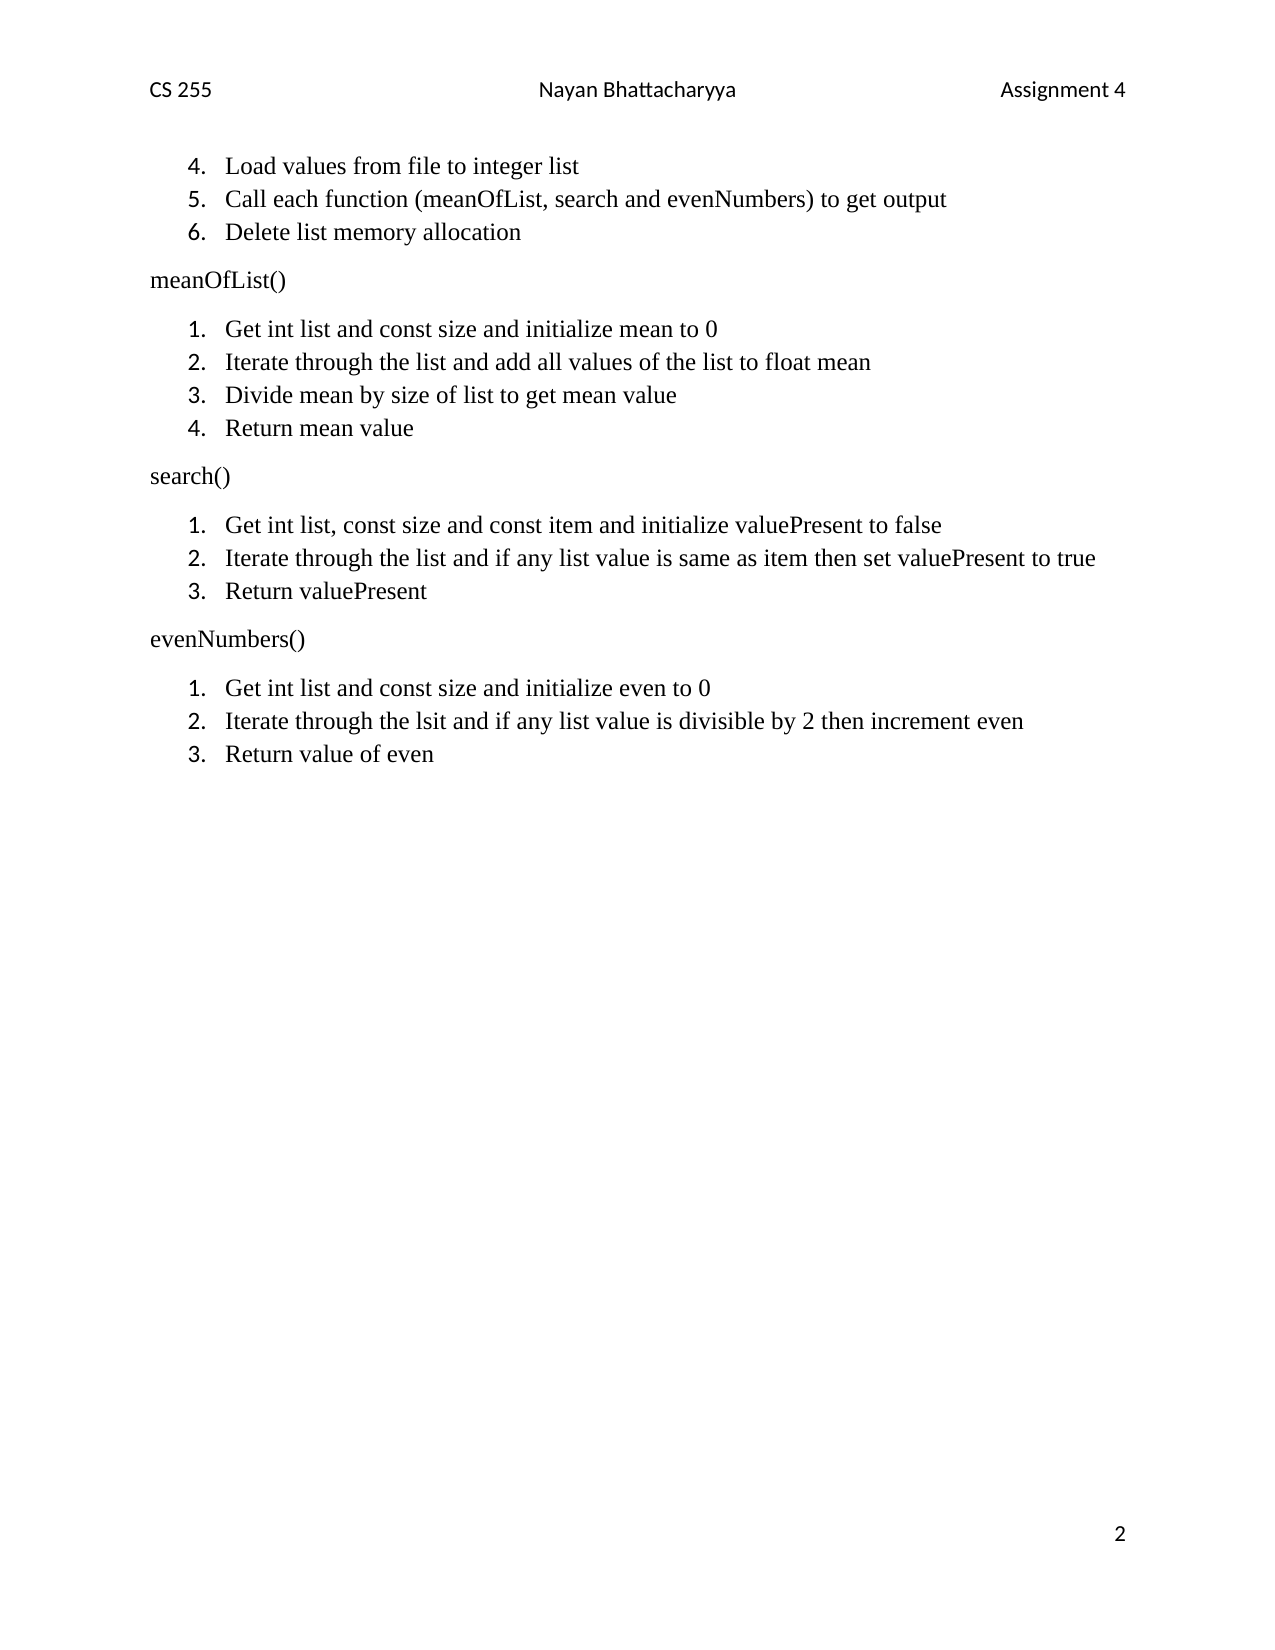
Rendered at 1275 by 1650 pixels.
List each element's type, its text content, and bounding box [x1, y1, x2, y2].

list Return value of even [187, 738, 1125, 769]
list Iterate through the list and add all values of the list to float mean [187, 346, 1125, 377]
text meanOfList() [150, 265, 1125, 294]
list Return mean value [187, 412, 1125, 442]
list Iterate through the lsit and if any list value is divisible by 2 then increment even [187, 705, 1125, 736]
list Delete list memory allocation [187, 216, 1125, 246]
list Get int list and const size and initialize mean to 0 [187, 313, 1125, 344]
list Load values from file to integer list [187, 150, 1125, 181]
list Get int list, const size and const item and initialize valuePresent to false [187, 509, 1125, 540]
text search() [150, 461, 1125, 490]
list Return valuePresent [187, 575, 1125, 606]
list Get int list and const size and initialize even to 0 [187, 672, 1125, 703]
text evenNumbers() [150, 624, 1125, 653]
list Call each function (meanOfList, search and evenNumbers) to get output [187, 183, 1125, 213]
list Iterate through the list and if any list value is same as item then set valuePresent to true [187, 542, 1125, 573]
list Divide mean by size of list to get mean value [187, 379, 1125, 409]
